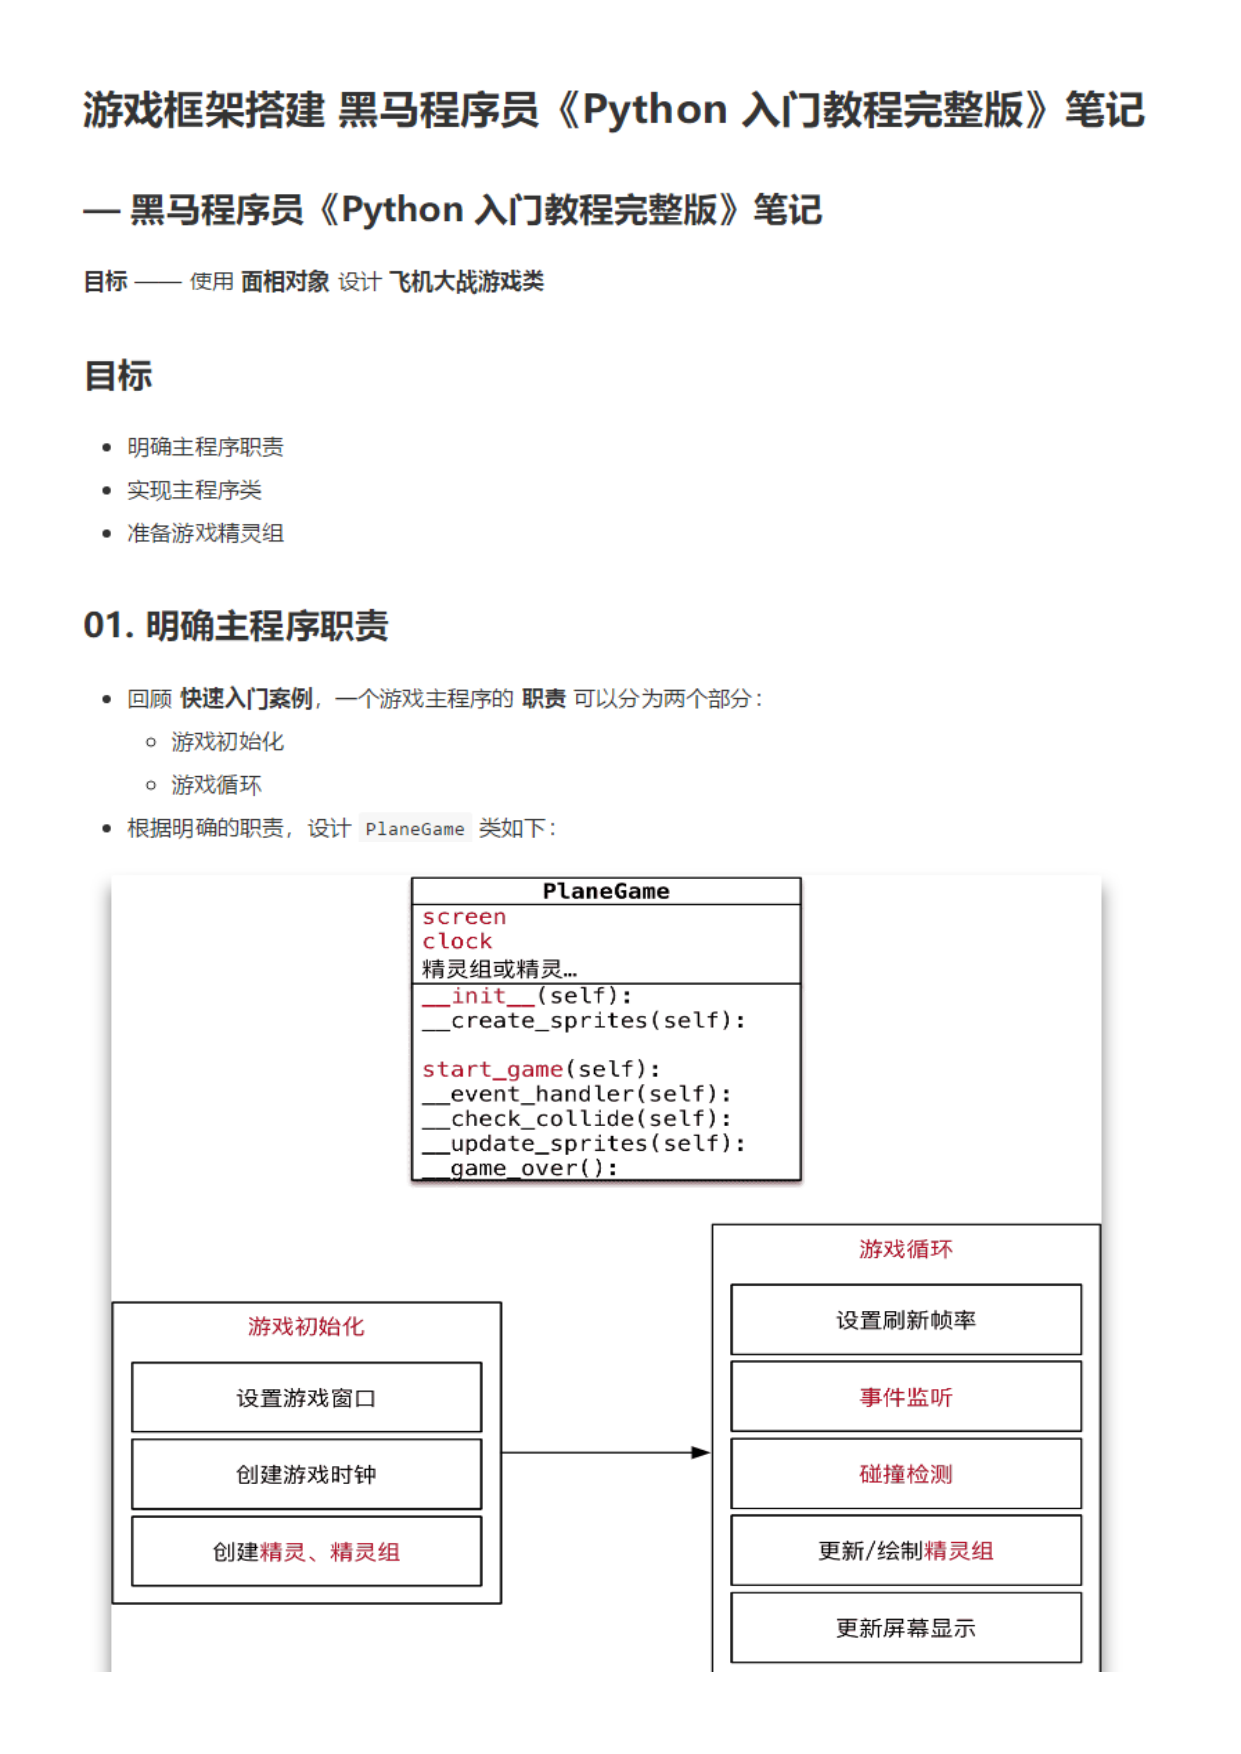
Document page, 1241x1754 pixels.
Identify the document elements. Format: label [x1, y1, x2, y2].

picture [75, 860, 1165, 1672]
picture [75, 80, 1165, 842]
